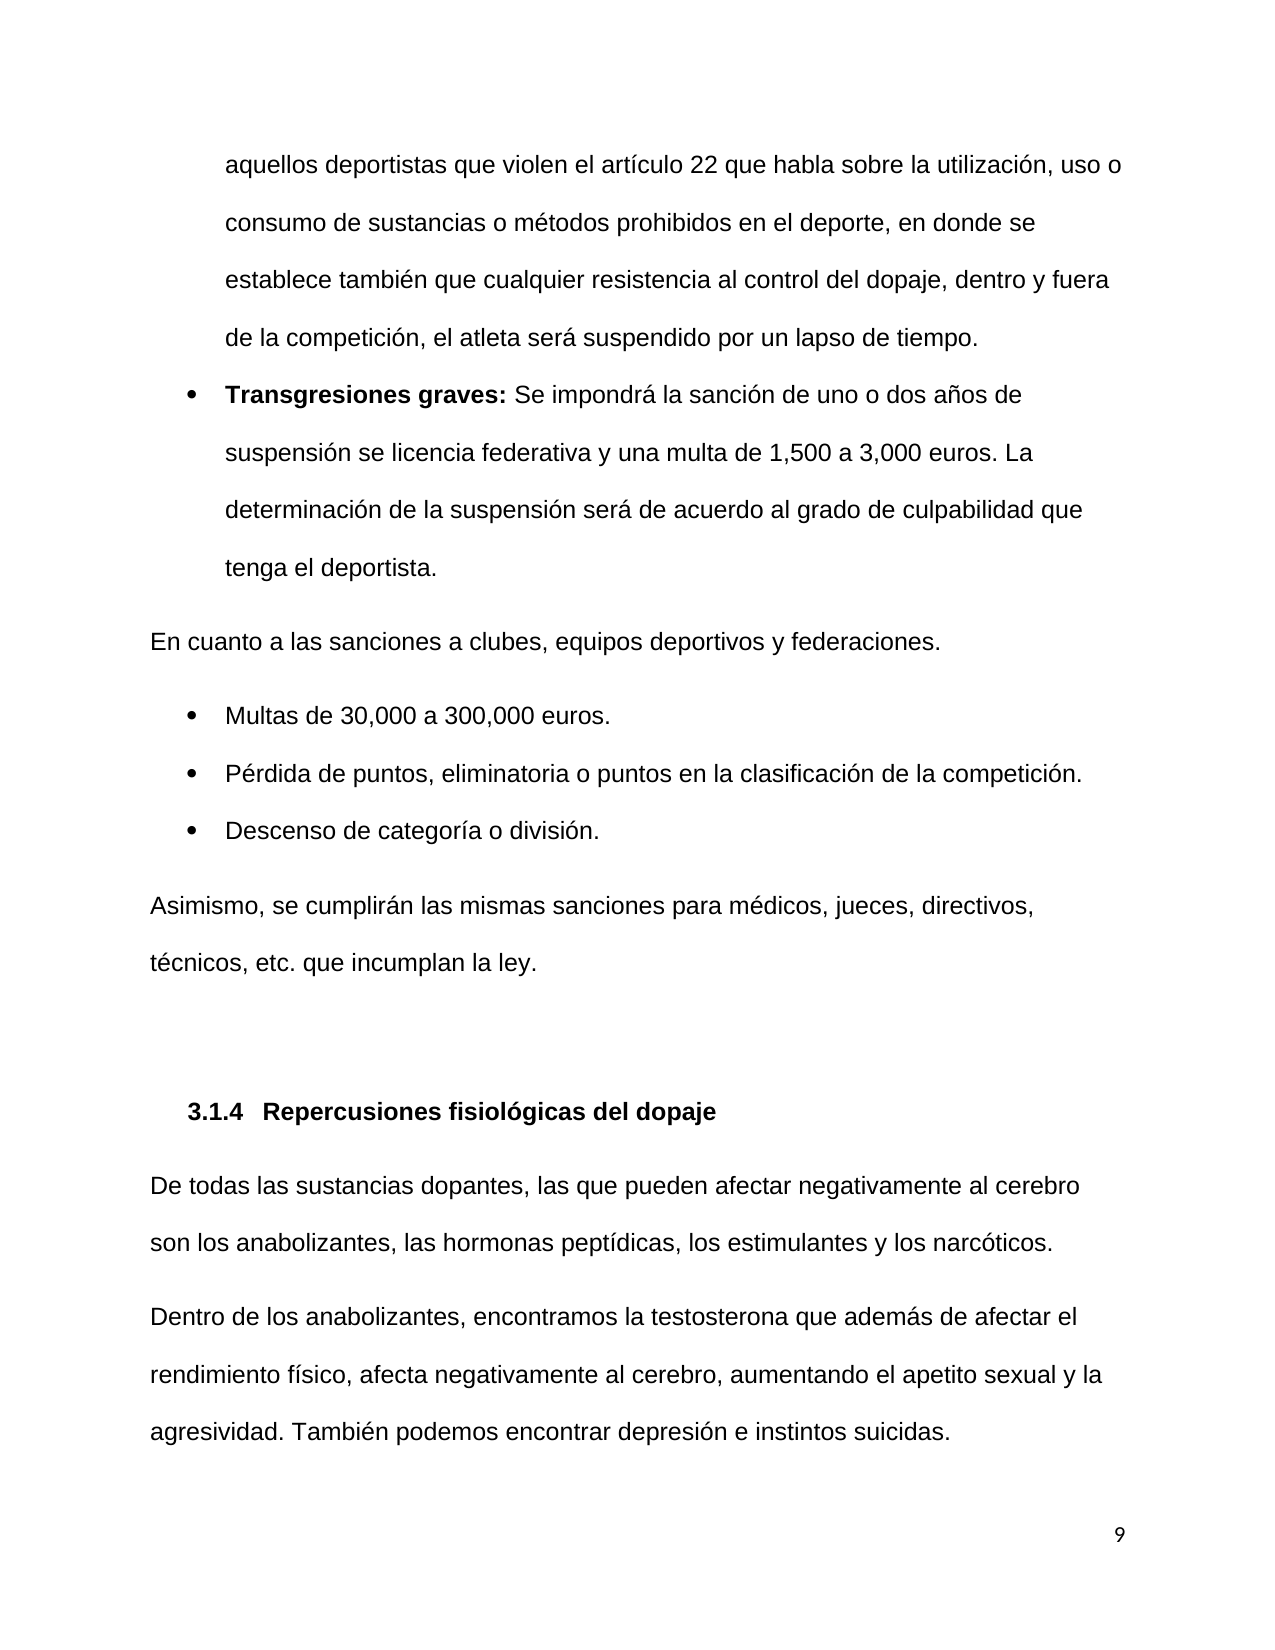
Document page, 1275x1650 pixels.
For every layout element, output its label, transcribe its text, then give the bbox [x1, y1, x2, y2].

list Descenso de categoría o división. [187, 816, 1125, 845]
list Multas de 30,000 a 300,000 euros. [187, 701, 1125, 730]
text Dentro de los anabolizantes, encontramos la testosterona que además de afectar el rendimiento físico, afecta negativamente al cerebro, aumentando el apetito sexual y la agresividad. También podemos encontrar depresión e instintos suicidas. [150, 1302, 1125, 1446]
text Asimismo, se cumplirán las mismas sanciones para médicos, jueces, directivos, técnicos, etc. que incumplan la ley. [150, 891, 1125, 977]
list Transgresiones graves: Se impondrá la sanción de uno o dos años de suspensión se licencia federativa y una multa de 1,500 a 3,000 euros. La determinación de la suspensión será de acuerdo al grado de culpabilidad que tenga el deportista. [187, 380, 1125, 581]
list Repercusiones fisiológicas del dopaje [187, 1097, 1125, 1125]
list Pérdida de puntos, eliminatoria o puntos en la clasificación de la competición. [187, 759, 1125, 787]
text De todas las sustancias dopantes, las que pueden afectar negativamente al cerebro son los anabolizantes, las hormonas peptídicas, los estimulantes y los narcóticos. [150, 1171, 1125, 1257]
text En cuanto a las sanciones a clubes, equipos deportivos y federaciones. [150, 627, 1125, 656]
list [187, 150, 1125, 351]
